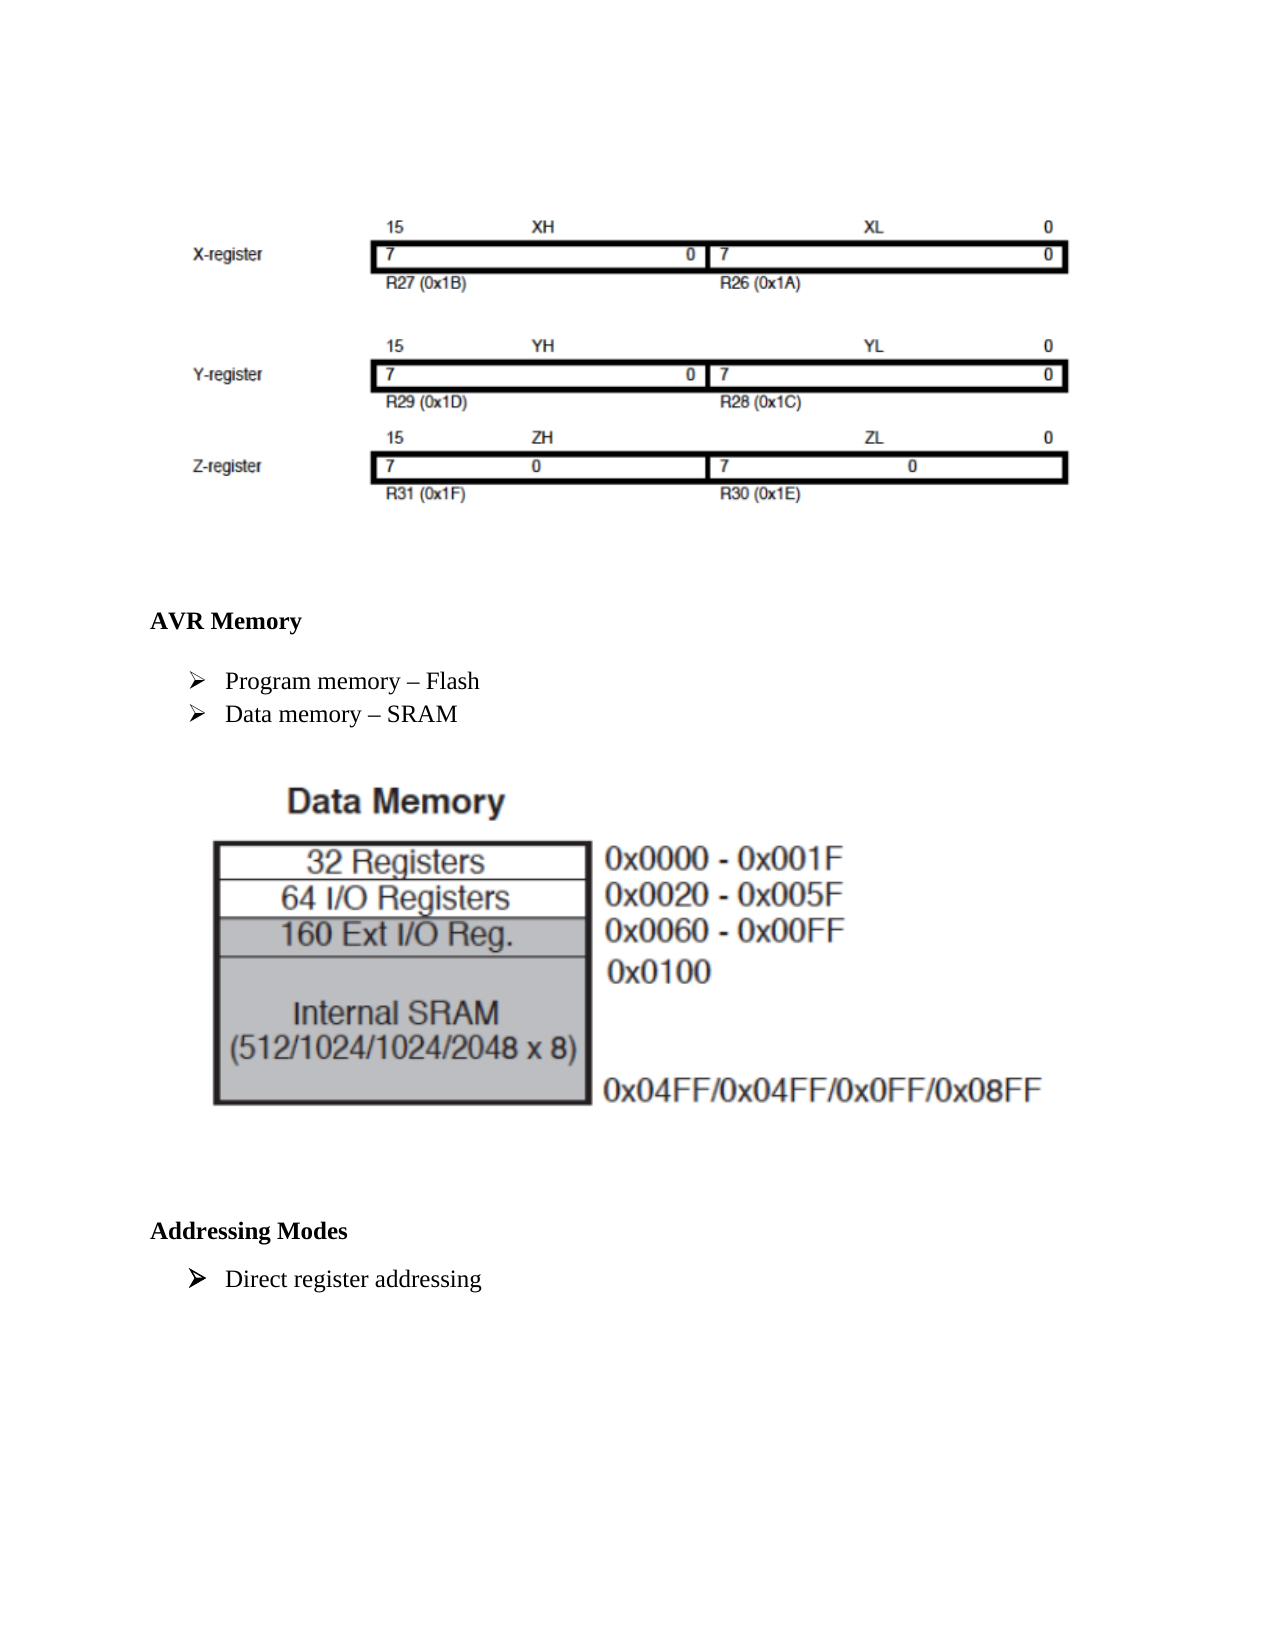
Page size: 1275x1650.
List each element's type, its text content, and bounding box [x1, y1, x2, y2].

picture [150, 209, 1125, 516]
picture [171, 752, 1104, 1150]
list Program memory – Flash [187, 666, 1125, 694]
list Data memory – SRAM [187, 699, 1125, 727]
list Direct register addressing [187, 1264, 1125, 1292]
text Addressing Modes [150, 1216, 1125, 1245]
text AVR Memory [150, 606, 1125, 635]
